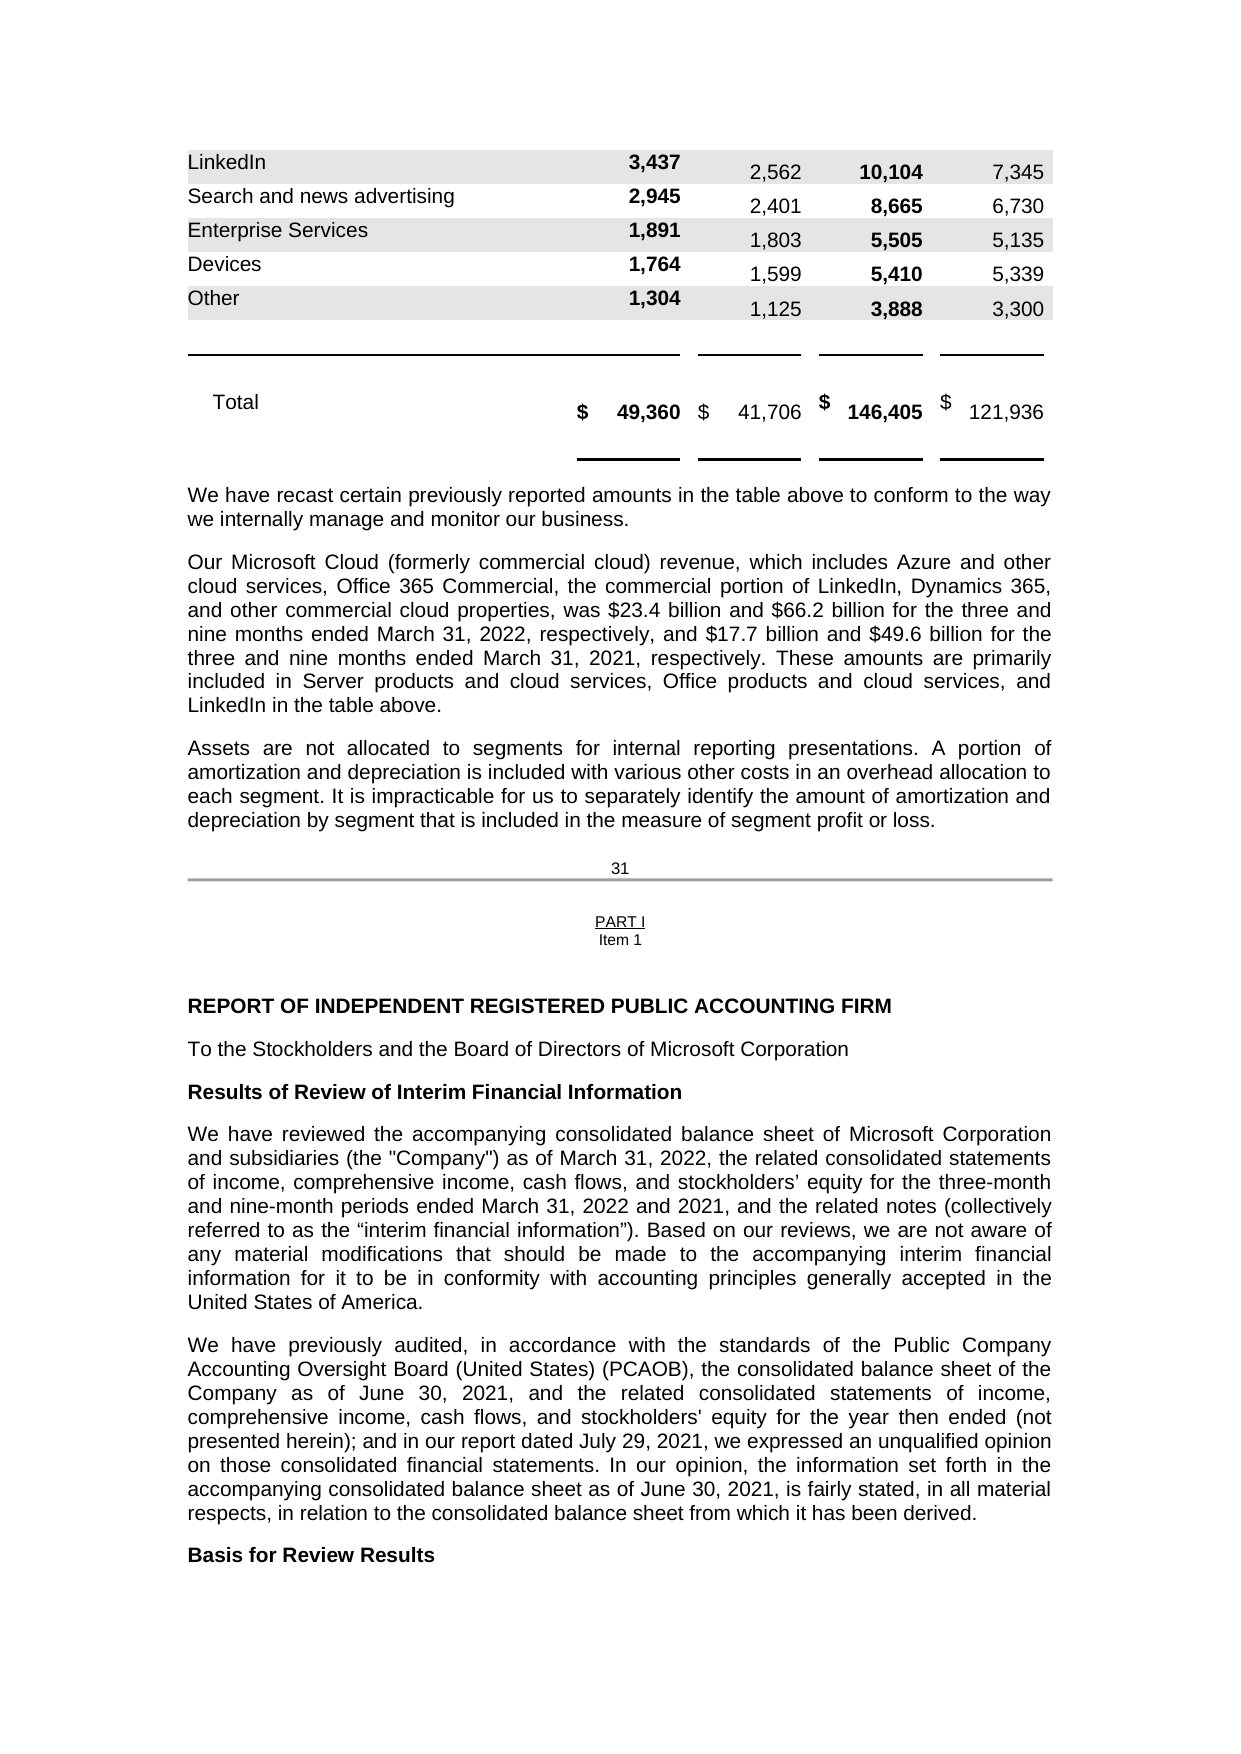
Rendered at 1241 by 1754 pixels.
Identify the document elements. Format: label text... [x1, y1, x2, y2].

text We have recast certain previously reported amounts in the table above to conform to the way we internally manage and monitor our business. [187, 483, 1053, 531]
text To the Stockholders and the Board of Directors of Microsoft Corporation [187, 1037, 1053, 1061]
text Basis for Review Results [187, 1543, 1053, 1567]
text We have reviewed the accompanying consolidated balance sheet of Microsoft Corporation and subsidiaries (the "Company") as of March 31, 2022, the related consolidated statements of income, comprehensive income, cash flows, and stockholders’ equity for the three-month and nine-month periods ended March 31, 2022 and 2021, and the related notes (collectively referred to as the “interim financial information”). Based on our reviews, we are not aware of any material modifications that should be made to the accompanying interim financial information for it to be in conformity with accounting principles generally accepted in the United States of America. [187, 1122, 1053, 1314]
text Our Microsoft Cloud (formerly commercial cloud) revenue, which includes Azure and other cloud services, Office 365 Commercial, the commercial portion of LinkedIn, Dynamics 365, and other commercial cloud properties, was $23.4 billion and $66.2 billion for the three and nine months ended March 31, 2022, respectively, and $17.7 billion and $49.6 billion for the three and nine months ended March 31, 2021, respectively. These amounts are primarily included in Server products and cloud services, Office products and cloud services, and LinkedIn in the table above. [187, 549, 1053, 717]
text PART I [187, 912, 1053, 930]
text REPORT OF INDEPENDENT REGISTERED PUBLIC ACCOUNTING FIRM [187, 994, 1053, 1018]
text Item 1 [187, 930, 1053, 948]
text Assets are not allocated to segments for internal reporting presentations. A portion of amortization and depreciation is included with various other costs in an overhead allocation to each segment. It is impracticable for us to separately identify the amount of amortization and depreciation by segment that is included in the measure of segment profit or loss. [187, 736, 1053, 832]
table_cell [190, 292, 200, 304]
text 31 [187, 859, 1053, 878]
text Results of Review of Interim Financial Information [187, 1079, 1053, 1103]
text We have previously audited, in accordance with the standards of the Public Company Accounting Oversight Board (United States) (PCAOB), the consolidated balance sheet of the Company as of June 30, 2021, and the related consolidated statements of income, comprehensive income, cash flows, and stockholders' equity for the year then ended (not presented herein); and in our report dated July 29, 2021, we expressed an unqualified opinion on those consolidated financial statements. In our opinion, the information set forth in the accompanying consolidated balance sheet as of June 30, 2021, is fairly stated, in all material respects, in relation to the consolidated balance sheet from which it has been derived. [187, 1333, 1053, 1524]
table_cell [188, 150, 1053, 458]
